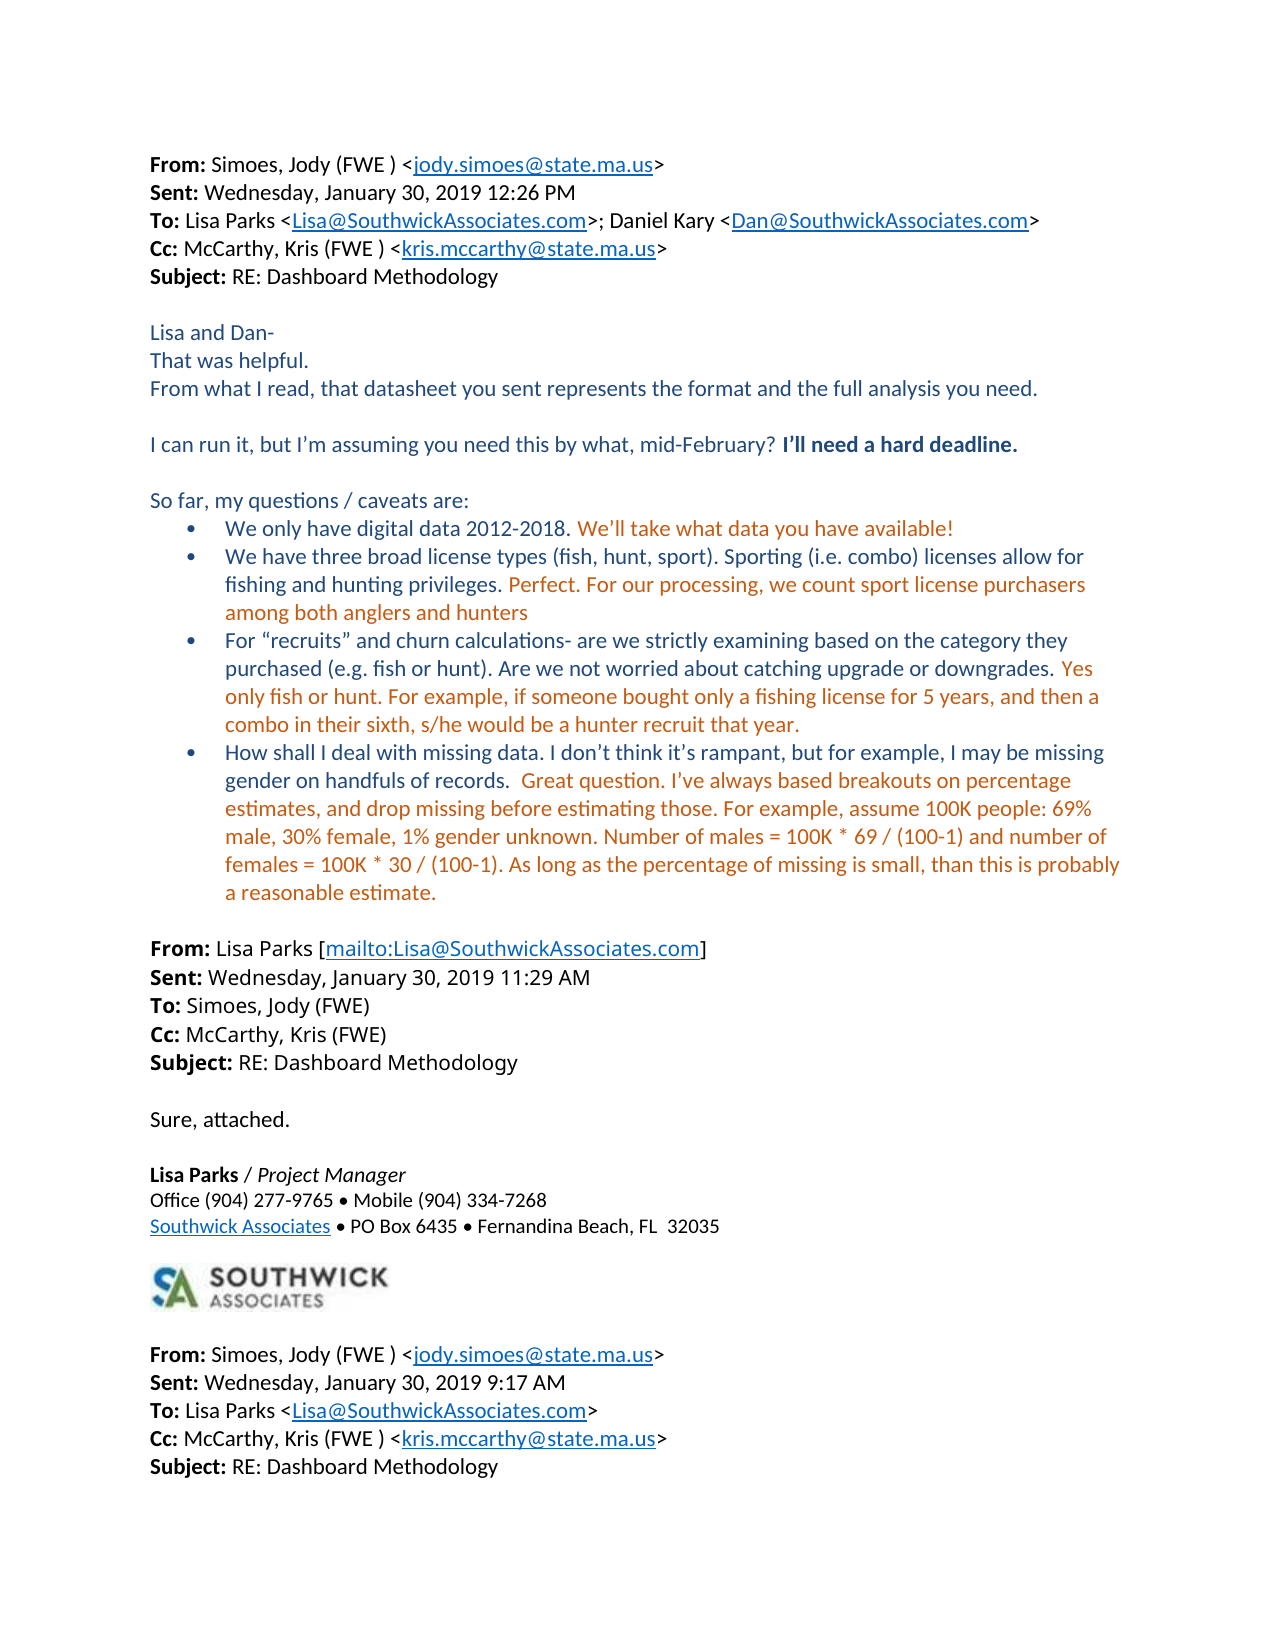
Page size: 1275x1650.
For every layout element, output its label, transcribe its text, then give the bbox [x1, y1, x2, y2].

text From: Simoes, Jody (FWE ) <jody.simoes@state.ma.us> Sent: Wednesday, January 30, 2019 12:26 PM To: Lisa Parks <Lisa@SouthwickAssociates.com>; Daniel Kary <Dan@SouthwickAssociates.com> Cc: McCarthy, Kris (FWE ) <kris.mccarthy@state.ma.us> Subject: RE: Dashboard Methodology [150, 150, 1125, 290]
text Sure, attached. [150, 1105, 1125, 1133]
picture [150, 1263, 391, 1312]
text From what I read, that datasheet you sent represents the format and the full analysis you need. [150, 374, 1125, 402]
list We only have digital data 2012-2018. We’ll take what data you have available! [187, 514, 1125, 542]
text I can run it, but I’m assuming you need this by what, mid-February? I’ll need a hard deadline. [150, 430, 1125, 458]
text Lisa and Dan- [150, 318, 1125, 346]
text So far, my questions / caveats are: [150, 486, 1125, 514]
text That was helpful. [150, 346, 1125, 374]
list We have three broad license types (fish, hunt, sport). Sporting (i.e. combo) licenses allow for fishing and hunting privileges. Perfect. For our processing, we count sport license purchasers among both anglers and hunters [187, 542, 1125, 626]
text Southwick Associates • PO Box 6435 • Fernandina Beach, FL 32035 [150, 1213, 1125, 1238]
list For “recruits” and churn calculations- are we strictly examining based on the category they purchased (e.g. fish or hunt). Are we not worried about catching upgrade or downgrades. Yes only fish or hunt. For example, if someone bought only a fishing license for 5 years, and then a combo in their sixth, s/he would be a hunter recruit that year. [187, 626, 1125, 738]
text Lisa Parks / Project Manager [150, 1161, 1125, 1187]
text From: Simoes, Jody (FWE ) <jody.simoes@state.ma.us> Sent: Wednesday, January 30, 2019 9:17 AM To: Lisa Parks <Lisa@SouthwickAssociates.com> Cc: McCarthy, Kris (FWE ) <kris.mccarthy@state.ma.us> Subject: RE: Dashboard Methodology [150, 1340, 1125, 1480]
text Office (904) 277-9765 • Mobile (904) 334-7268 [150, 1187, 1125, 1213]
text From: Lisa Parks [mailto:Lisa@SouthwickAssociates.com] Sent: Wednesday, January 30, 2019 11:29 AM To: Simoes, Jody (FWE) Cc: McCarthy, Kris (FWE) Subject: RE: Dashboard Methodology [150, 934, 1125, 1077]
list How shall I deal with missing data. I don’t think it’s rampant, but for example, I may be missing gender on handfuls of records. Great question. I’ve always based breakouts on percentage estimates, and drop missing before estimating those. For example, assume 100K people: 69% male, 30% female, 1% gender unknown. Number of males = 100K * 69 / (100-1) and number of females = 100K * 30 / (100-1). As long as the percentage of missing is small, than this is probably a reasonable estimate. [187, 738, 1125, 907]
